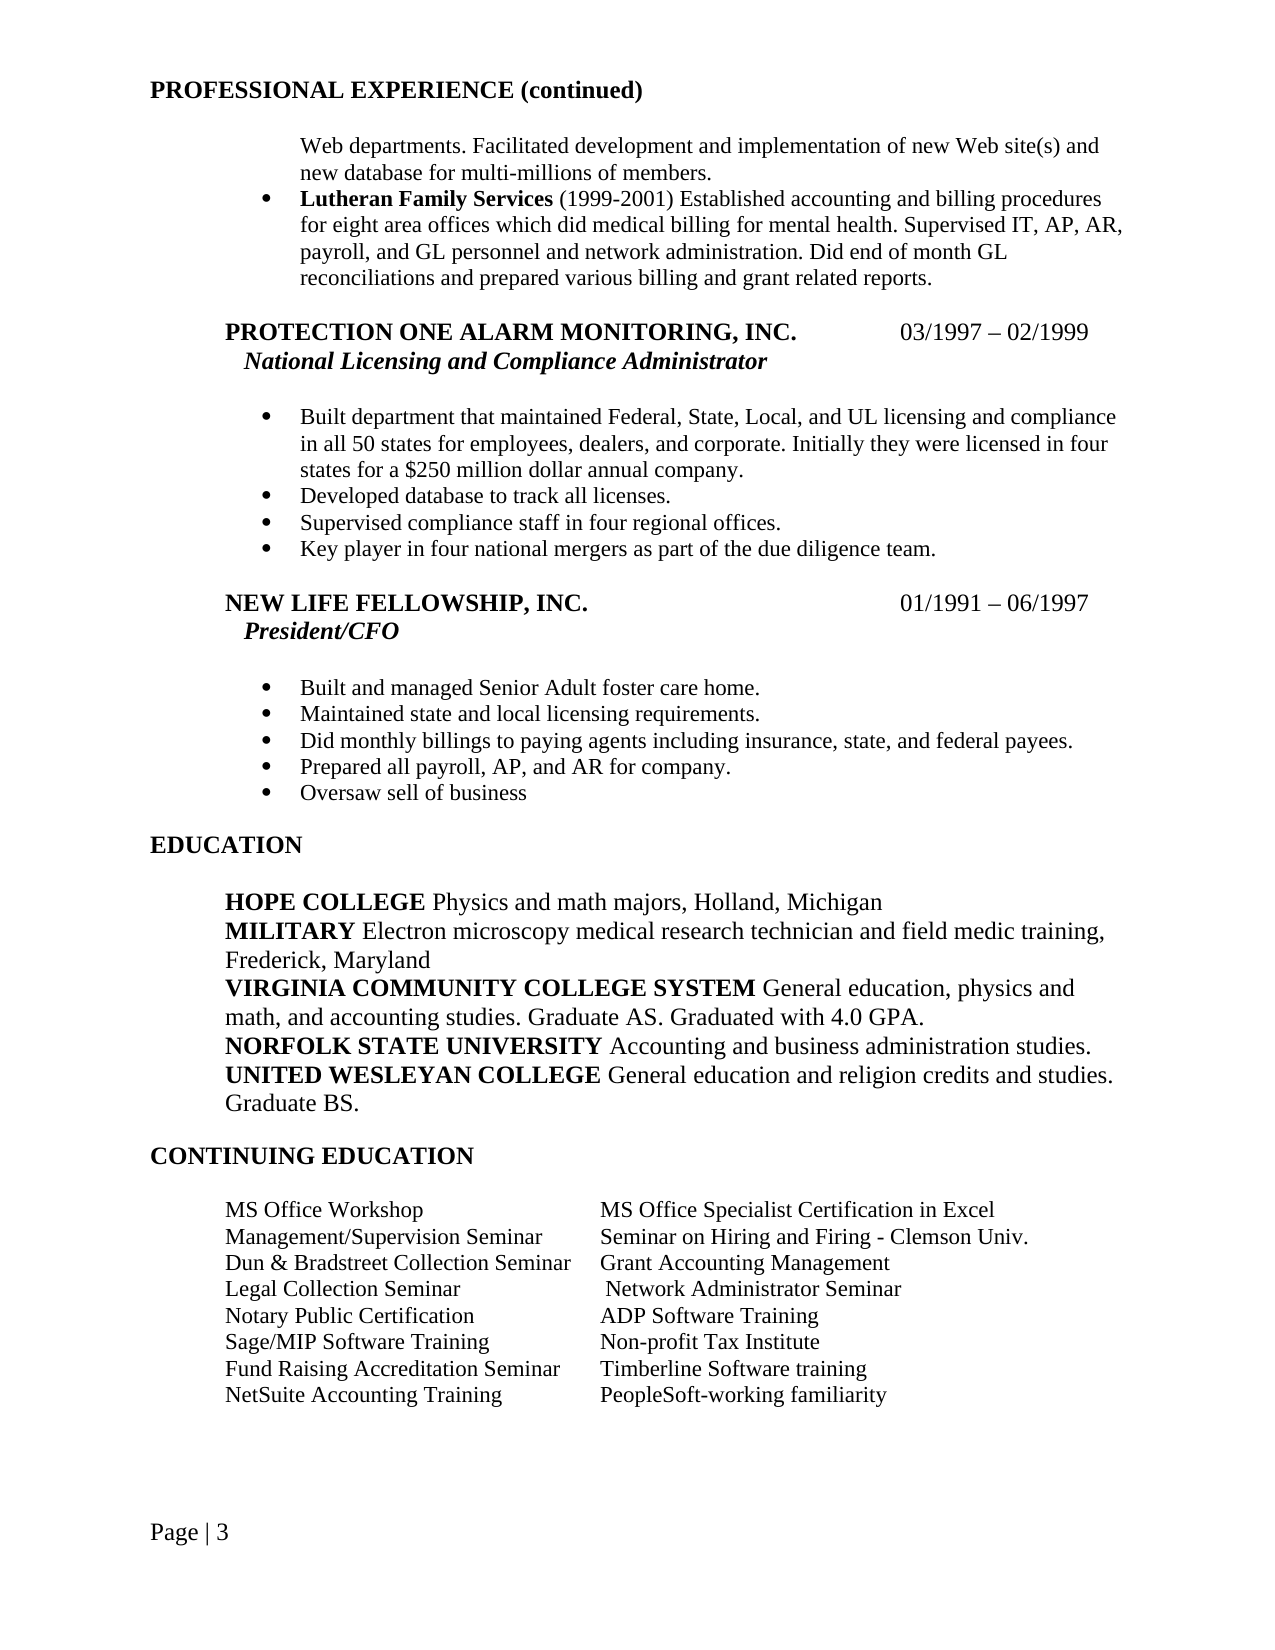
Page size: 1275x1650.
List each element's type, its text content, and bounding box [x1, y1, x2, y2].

list Prepared all payroll, AP, and AR for company. [262, 753, 1125, 779]
list Developed database to track all licenses. [262, 482, 1125, 509]
text MS Office Workshop MS Office Specialist Certification in Excel [225, 1196, 1125, 1223]
text Management/Supervision Seminar Seminar on Hiring and Firing - Clemson Univ. [225, 1223, 1125, 1249]
list Key player in four national mergers as part of the due diligence team. [262, 535, 1125, 561]
text Legal Collection Seminar Network Administrator Seminar [225, 1276, 1125, 1302]
text Notary Public Certification ADP Software Training [225, 1302, 1125, 1328]
list Oversaw sell of business [262, 779, 1125, 806]
text CONTINUING EDUCATION [150, 1141, 1125, 1170]
text National Licensing and Compliance Administrator [150, 346, 1125, 374]
text NEW LIFE FELLOWSHIP, INC. 01/1991 – 06/1997 [150, 588, 1125, 616]
text UNITED WESLEYAN COLLEGE General education and religion credits and studies. Graduate BS. [225, 1060, 1125, 1117]
text NetSuite Accounting Training PeopleSoft-working familiarity [225, 1381, 1125, 1407]
text PROTECTION ONE ALARM MONITORING, INC. 03/1997 – 02/1999 [150, 317, 1125, 346]
text EDUCATION [150, 830, 1125, 858]
text NORFOLK STATE UNIVERSITY Accounting and business administration studies. [225, 1031, 1125, 1060]
text President/CFO [150, 616, 1125, 645]
list Did monthly billings to paying agents including insurance, state, and federal payees. [262, 727, 1125, 753]
text MILITARY Electron microscopy medical research technician and field medic training, Frederick, Maryland [225, 916, 1125, 973]
text Sage/MIP Software Training Non-profit Tax Institute [225, 1328, 1125, 1354]
text Dun & Bradstreet Collection Seminar Grant Accounting Management [225, 1249, 1125, 1276]
text HOPE COLLEGE Physics and math majors, Holland, Michigan [225, 887, 1125, 916]
list Built department that maintained Federal, State, Local, and UL licensing and compliance in all 50 states for employees, dealers, and corporate. Initially they were licensed in four states for a $250 million dollar annual company. [262, 403, 1125, 482]
list Built and managed Senior Adult foster care home. [262, 674, 1125, 700]
list Supervised compliance staff in four regional offices. [262, 509, 1125, 535]
list Lutheran Family Services (1999-2001) Established accounting and billing procedures for eight area offices which did medical billing for mental health. Supervised IT, AP, AR, payroll, and GL personnel and network administration. Did end of month GL reconciliations and prepared various billing and grant related reports. [262, 185, 1125, 291]
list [262, 132, 1125, 185]
text Fund Raising Accreditation Seminar Timberline Software training [225, 1354, 1125, 1381]
text VIRGINIA COMMUNITY COLLEGE SYSTEM General education, physics and math, and accounting studies. Graduate AS. Graduated with 4.0 GPA. [225, 973, 1125, 1031]
list Maintained state and local licensing requirements. [262, 700, 1125, 727]
